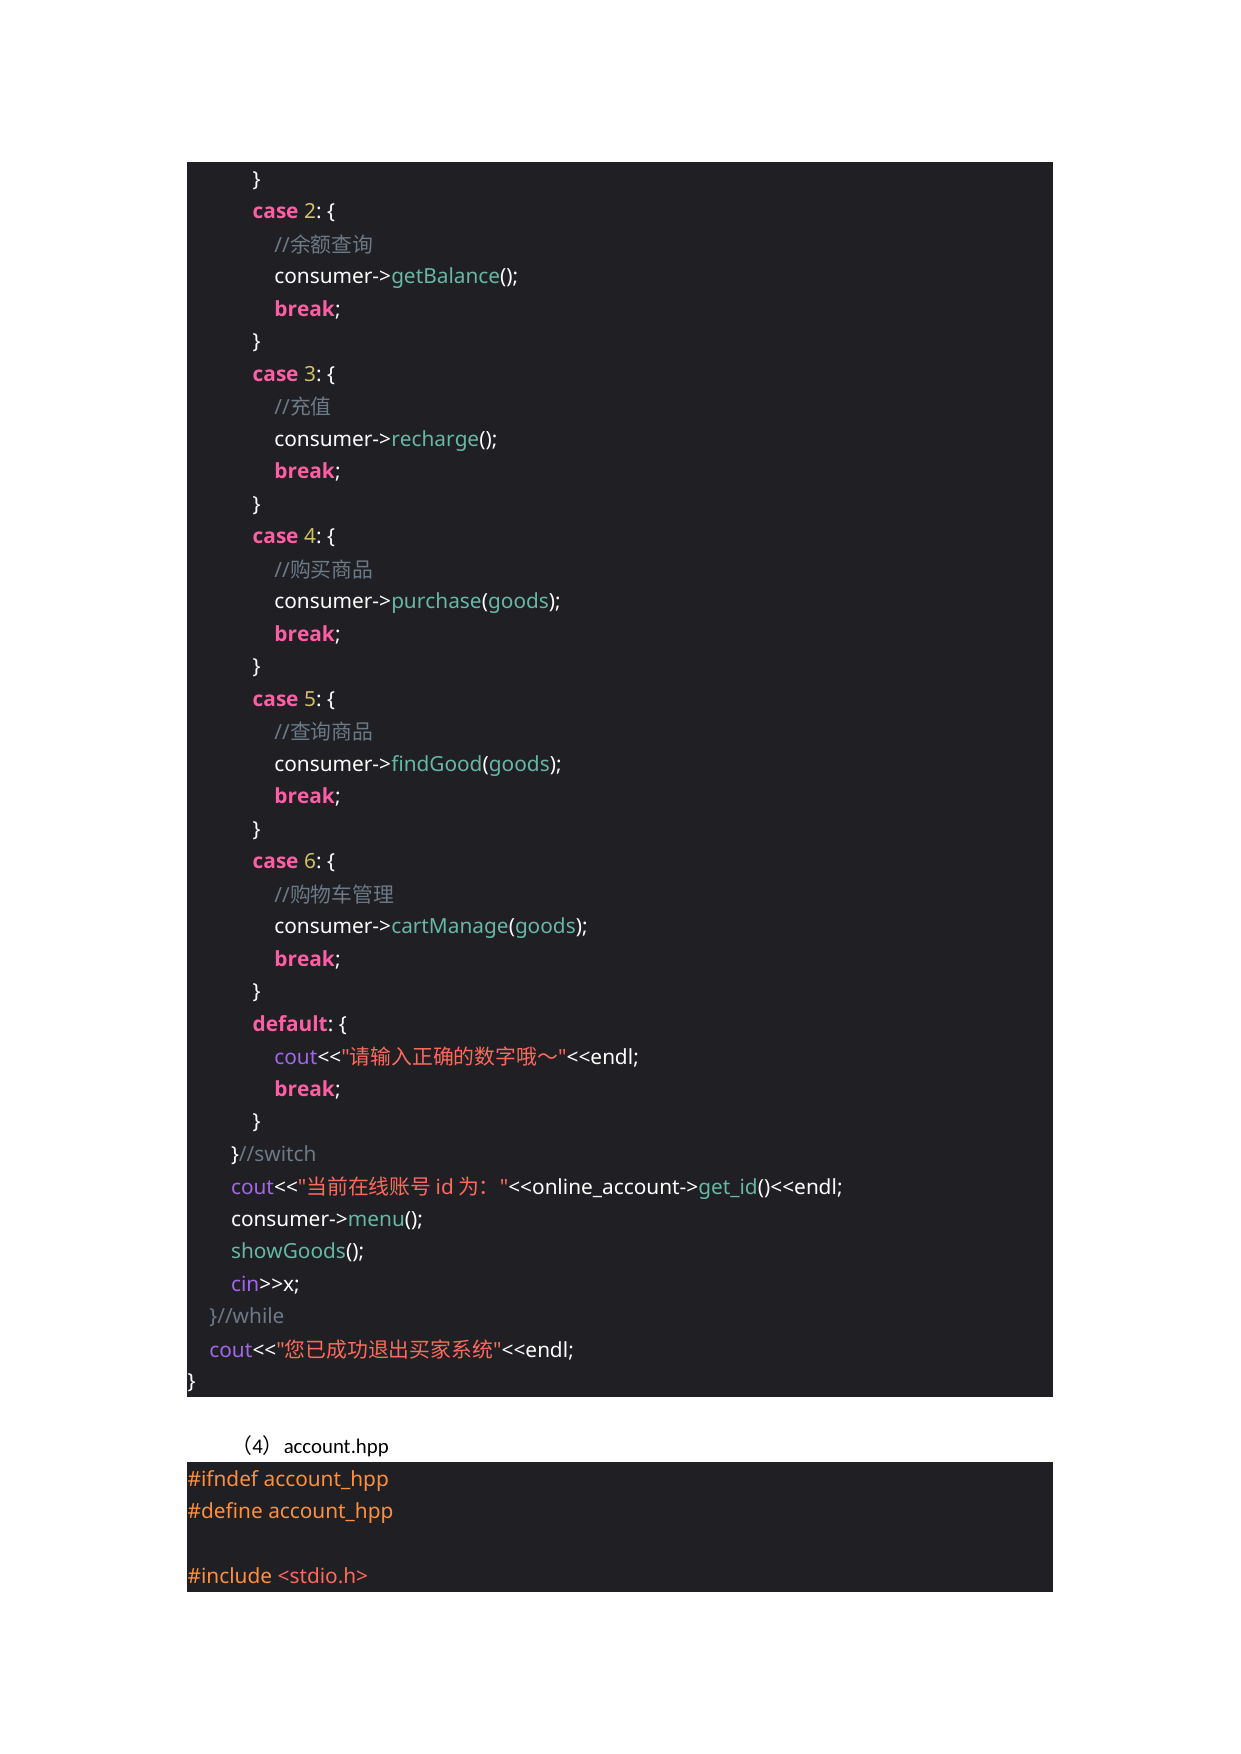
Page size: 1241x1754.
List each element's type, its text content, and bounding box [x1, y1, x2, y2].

text showGoods(); [187, 1234, 1053, 1267]
text } [187, 1104, 1053, 1137]
text consumer->getBalance(); [187, 259, 1053, 292]
text case 3: { [187, 357, 1053, 389]
text case 4: { [187, 519, 1053, 552]
text #include <stdio.h> [187, 1559, 1053, 1592]
text }//while [187, 1299, 1053, 1332]
text consumer->purchase(goods); [187, 584, 1053, 617]
text cout<<"请输入正确的数字哦～"<<endl; [187, 1039, 1053, 1072]
text consumer->menu(); [187, 1202, 1053, 1234]
text } [187, 162, 1053, 194]
text #define account_hpp [187, 1494, 1053, 1527]
text break; [187, 617, 1053, 649]
text case 6: { [187, 844, 1053, 877]
text } [187, 974, 1053, 1007]
text default: { [187, 1007, 1053, 1039]
list account.hpp [187, 1429, 1053, 1462]
text //余额查询 [187, 227, 1053, 259]
text break; [187, 942, 1053, 974]
text break; [187, 779, 1053, 812]
text #ifndef account_hpp [187, 1462, 1053, 1494]
text } [187, 1364, 1053, 1397]
text consumer->cartManage(goods); [187, 909, 1053, 942]
text } [187, 812, 1053, 844]
text //查询商品 [187, 714, 1053, 747]
text } [187, 649, 1053, 682]
text //充值 [187, 389, 1053, 422]
text case 2: { [187, 194, 1053, 227]
text }//switch [187, 1137, 1053, 1169]
text case 5: { [187, 682, 1053, 714]
text break; [187, 1072, 1053, 1104]
text consumer->recharge(); [187, 422, 1053, 454]
text cin>>x; [187, 1267, 1053, 1299]
text //购买商品 [187, 552, 1053, 584]
text cout<<"当前在线账号id为："<<online_account->get_id()<<endl; [187, 1169, 1053, 1202]
text } [187, 324, 1053, 357]
text break; [187, 292, 1053, 324]
text consumer->findGood(goods); [187, 747, 1053, 779]
text //购物车管理 [187, 877, 1053, 909]
text break; [187, 454, 1053, 487]
text cout<<"您已成功退出买家系统"<<endl; [187, 1332, 1053, 1364]
text } [187, 487, 1053, 519]
